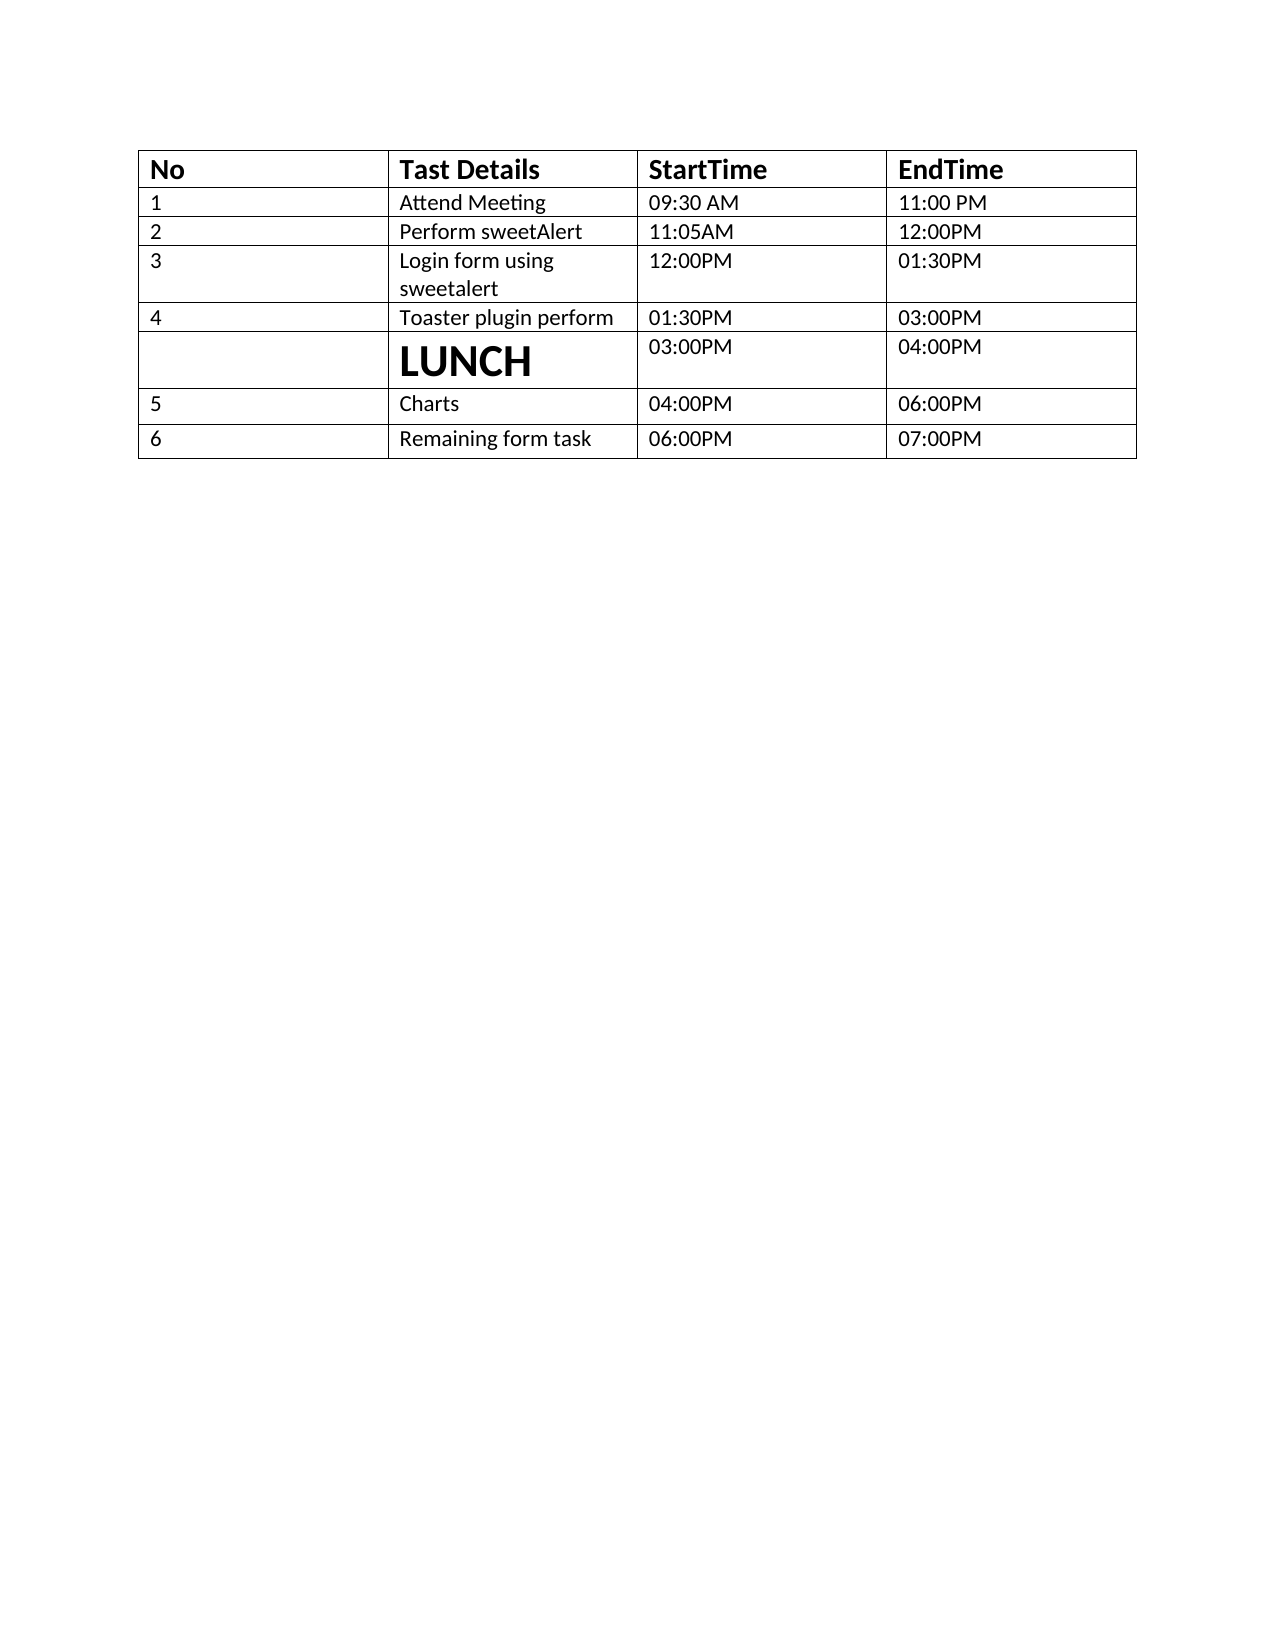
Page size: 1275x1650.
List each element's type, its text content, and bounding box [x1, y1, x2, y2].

table_cell 04:00PM [887, 332, 1136, 388]
table_cell LUNCH [389, 332, 637, 388]
table_header No [139, 151, 388, 187]
table_cell 12:00PM [638, 246, 886, 302]
table_cell Charts [389, 389, 637, 423]
table_cell Remaining form task [389, 425, 637, 458]
table_cell 06:00PM [638, 425, 886, 458]
table_cell 03:00PM [638, 332, 886, 388]
table_cell 6 [139, 425, 388, 458]
table_cell [139, 332, 388, 388]
table_cell 12:00PM [887, 217, 1136, 245]
table_header Tast Details [389, 151, 637, 187]
table_cell 09:30 AM [638, 188, 886, 216]
table_cell 3 [139, 246, 388, 302]
table_cell 11:05AM [638, 217, 886, 245]
table_header StartTime [638, 151, 886, 187]
table_cell 01:30PM [638, 303, 886, 331]
table_cell Login form using sweetalert [389, 246, 637, 302]
table_cell 01:30PM [887, 246, 1136, 302]
table_cell Toaster plugin perform [389, 303, 637, 331]
table_cell Attend Meeting [389, 188, 637, 216]
table_cell 2 [139, 217, 388, 245]
table_cell Perform sweetAlert [389, 217, 637, 245]
table_cell 07:00PM [887, 425, 1136, 458]
table_header EndTime [887, 151, 1136, 187]
table_cell 4 [139, 303, 388, 331]
table_cell 11:00 PM [887, 188, 1136, 216]
table_cell 06:00PM [887, 389, 1136, 423]
table_cell 04:00PM [638, 389, 886, 423]
table_cell 5 [139, 389, 388, 423]
table_cell 1 [139, 188, 388, 216]
table_cell 03:00PM [887, 303, 1136, 331]
